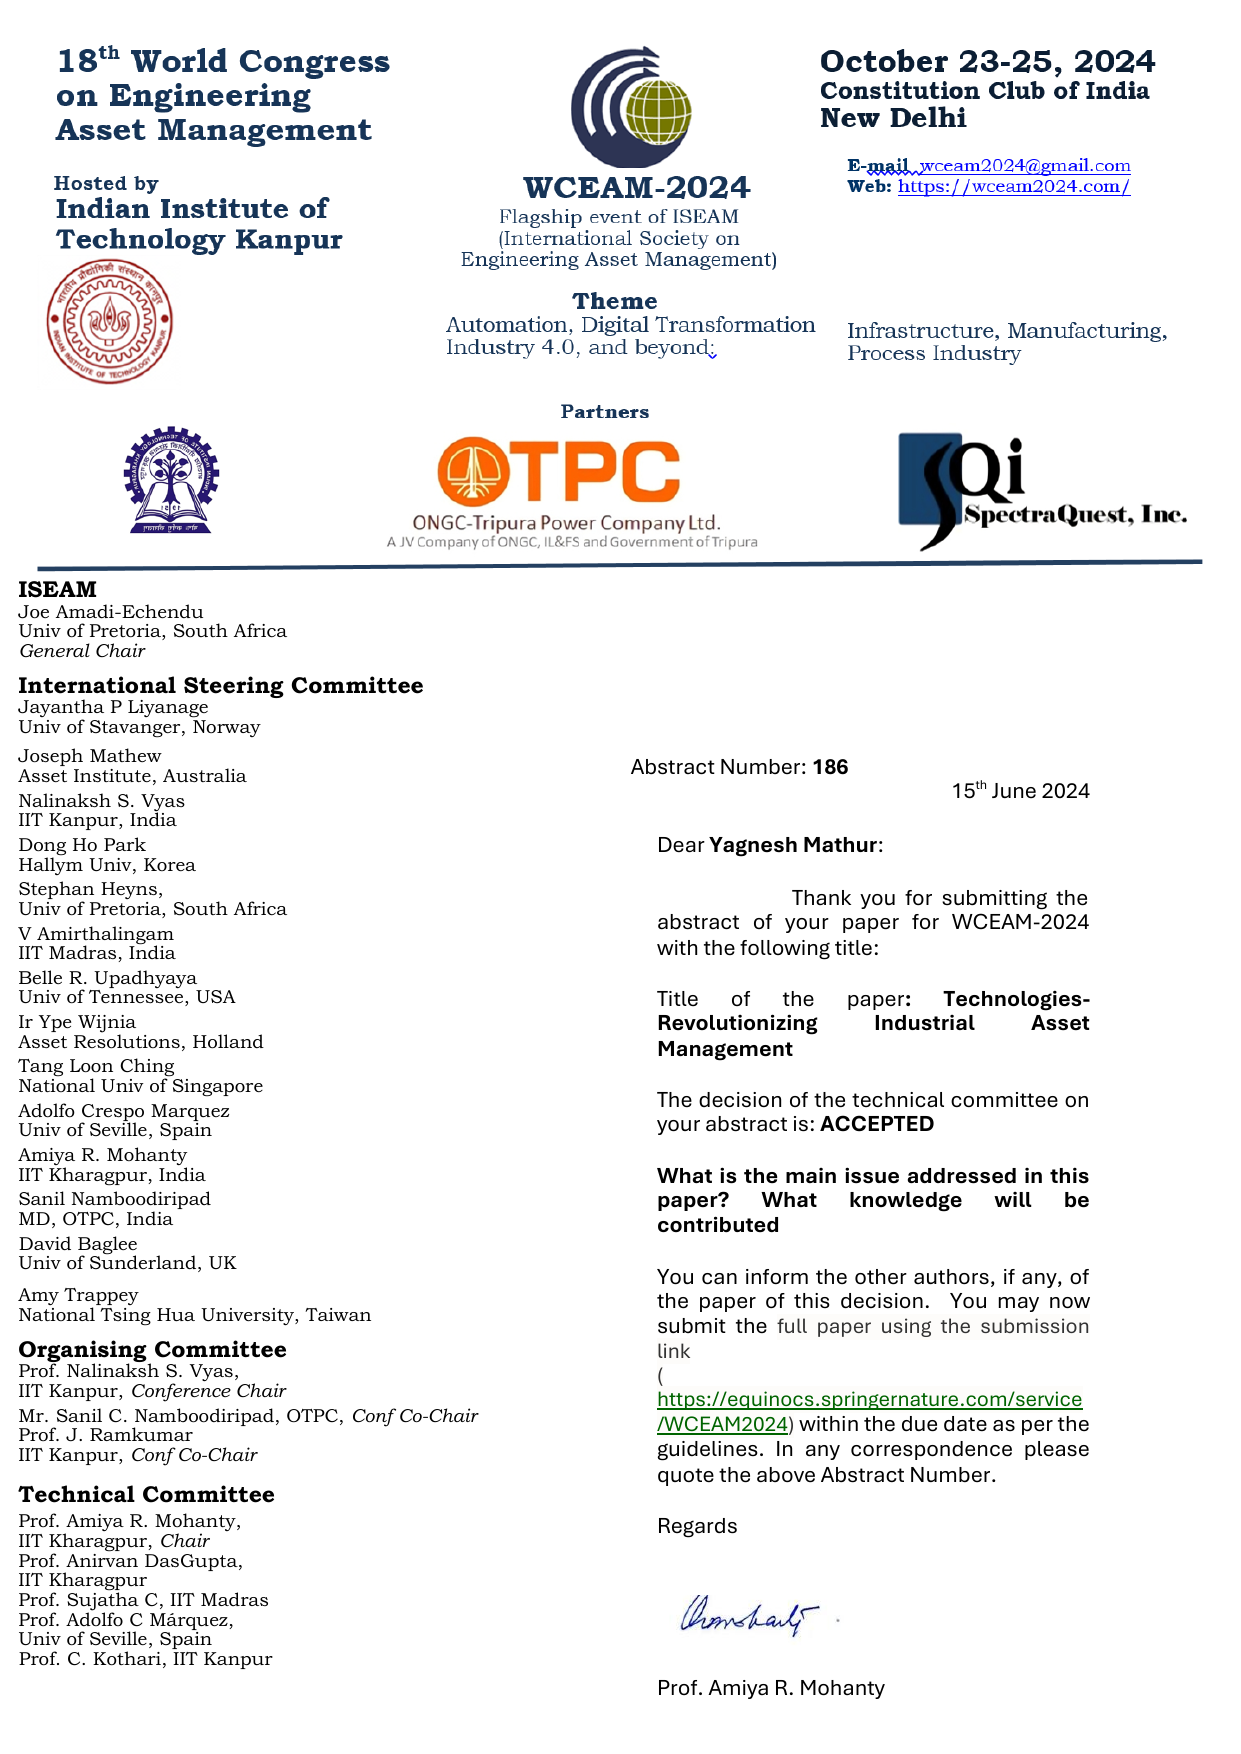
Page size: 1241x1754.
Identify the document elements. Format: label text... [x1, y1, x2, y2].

text Univ of Pretoria, South Africa [18, 900, 583, 919]
text International Steering Committee [18, 674, 583, 698]
text You can inform the other authors, if any, of the paper of this decision. You may now submit the full paper using the submission link (https://equinocs.springernature.com/service/WCEAM2024) within the due date as per the guidelines. In any correspondence please quote the above Abstract Number. [657, 1264, 1090, 1488]
text Organising Committee [18, 1338, 583, 1362]
text Prof. C. Kothari, IIT Kanpur [18, 1650, 583, 1669]
text IIT Kanpur, Conf Co-Chair [18, 1446, 583, 1466]
text Nalinaksh S. Vyas [18, 791, 583, 811]
text Asset Institute, Australia [18, 767, 583, 787]
text Mr. Sanil C. Namboodiripad, OTPC, Conf Co-Chair [18, 1406, 583, 1426]
text Prof. Adolfo C Márquez, [18, 1610, 583, 1630]
text IIT Kharagpur, Chair [18, 1532, 583, 1551]
text Stephan Heyns, [18, 880, 583, 900]
text Joe Amadi-Echendu [18, 602, 583, 622]
text David Baglee [19, 1234, 583, 1254]
text Asset Resolutions, Holland [18, 1032, 583, 1052]
text Prof. Amiya R. Mohanty [657, 1675, 1090, 1700]
text The decision of the technical committee on your abstract is: ACCEPTED [657, 1088, 1090, 1138]
text MD, OTPC, India [18, 1209, 583, 1229]
text ISEAM [18, 578, 583, 602]
text Univ of Stavanger, Norway [18, 718, 583, 737]
text Amiya R. Mohanty [18, 1146, 583, 1165]
text Joseph Mathew [18, 747, 583, 767]
text Amy Trappey National Tsing Hua University, Taiwan [18, 1286, 583, 1326]
text IIT Kharagpur, India [18, 1165, 583, 1185]
text What is the main issue addressed in this paper? What knowledge will be contributed [657, 1163, 1090, 1239]
text Univ of Pretoria, South Africa [18, 622, 583, 642]
picture [28, 9, 1212, 579]
text Prof. Anirvan DasGupta, [18, 1551, 583, 1571]
text Univ of Seville, Spain [18, 1121, 583, 1141]
text Tang Loon Ching [18, 1057, 583, 1077]
text Prof. Sujatha C, IIT Madras [18, 1591, 583, 1610]
text Sanil Namboodiripad [18, 1190, 583, 1209]
text IIT Kharagpur [18, 1571, 583, 1591]
text Adolfo Crespo Marquez [18, 1101, 583, 1121]
text Technical Committee [18, 1483, 583, 1507]
text Jayantha P Liyanage [18, 698, 583, 718]
text Prof. Amiya R. Mohanty, [18, 1512, 583, 1532]
text IIT Madras, India [18, 944, 583, 964]
text Univ of Seville, Spain [18, 1630, 583, 1650]
text Title of the paper: Technologies- Revolutionizing Industrial Asset Management [657, 987, 1090, 1063]
text Abstract Number: 186 15th June 2024 [620, 754, 1090, 804]
picture [656, 1595, 845, 1660]
text Univ of Tennessee, USA [18, 988, 583, 1008]
text Univ of Sunderland, UK [18, 1254, 583, 1273]
text Hallym Univ, Korea [18, 855, 583, 875]
text Prof. J. Ramkumar [18, 1426, 583, 1446]
text Ir Ype Wijnia [18, 1013, 583, 1032]
text Dear Yagnesh Mathur: [657, 832, 1090, 858]
text General Chair [18, 642, 583, 661]
text IIT Kanpur, India [18, 811, 583, 831]
text Prof. Nalinaksh S. Vyas, [18, 1362, 583, 1382]
text Belle R. Upadhyaya [18, 968, 583, 988]
text IIT Kanpur, Conference Chair [18, 1382, 583, 1402]
text V Amirthalingam [18, 924, 583, 944]
text National Univ of Singapore [18, 1077, 583, 1096]
text Regards [657, 1514, 1090, 1539]
text Dong Ho Park [18, 836, 583, 855]
text Thank you for submitting the abstract of your paper for WCEAM-2024 with the following title: [657, 886, 1090, 962]
